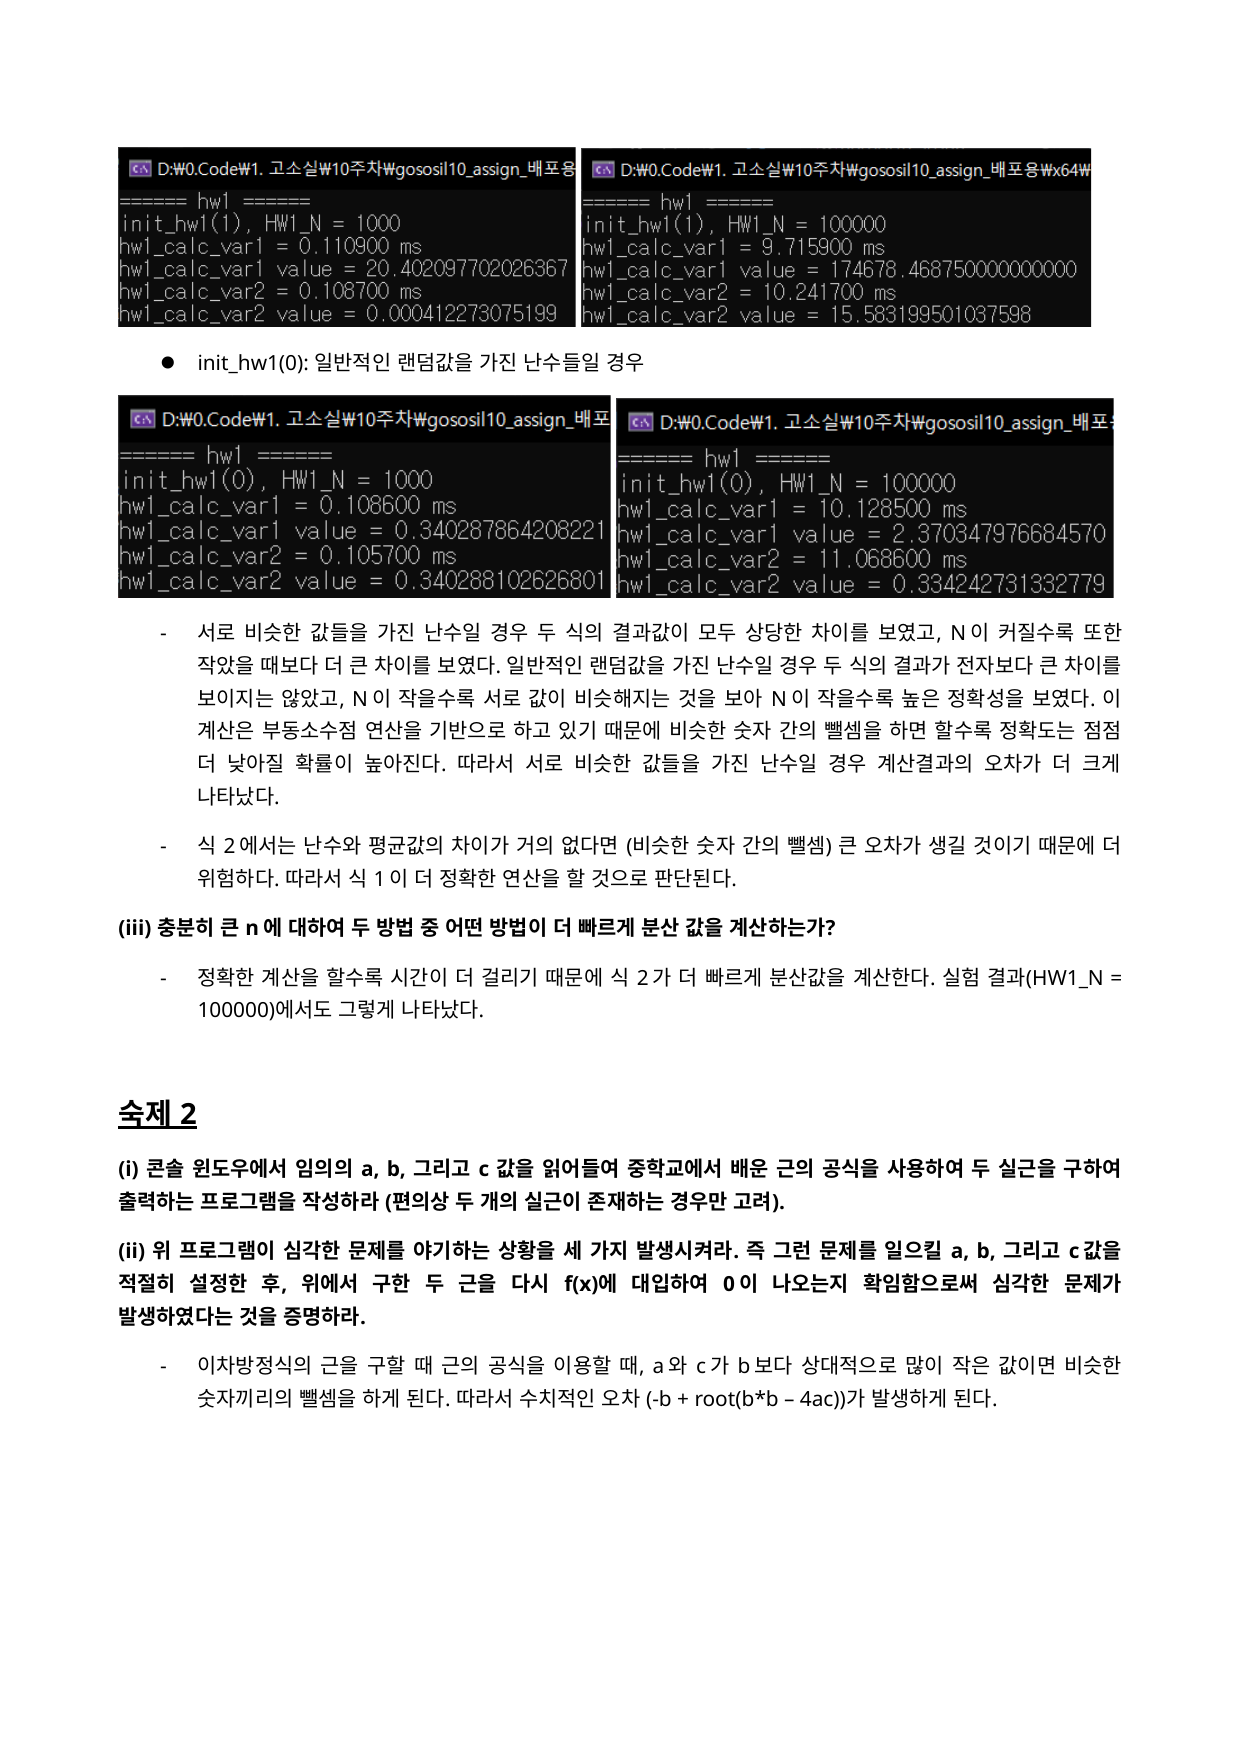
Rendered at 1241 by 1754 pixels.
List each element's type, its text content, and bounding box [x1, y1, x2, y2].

text (ii) 위 프로그램이 심각한 문제를 야기하는 상황을 세 가지 발생시켜라. 즉 그런 문제를 일으킬 a, b, 그리고 c값을 적절히 설정한 후, 위에서 구한 두 근을 다시 f(x)에 대입하여 0이 나오는지 확임함으로써 심각한 문제가 발생하였다는 것을 증명하라. [118, 1235, 1122, 1330]
text (i) 콘솔 윈도우에서 임의의 a, b, 그리고 c 값을 읽어들여 중학교에서 배운 근의 공식을 사용하여 두 실근을 구하여 출력하는 프로그램을 작성하라 (편의상 두 개의 실근이 존재하는 경우만 고려). [118, 1153, 1122, 1216]
list 식 2에서는 난수와 평균값의 차이가 거의 없다면 (비슷한 숫자 간의 뺄셈) 큰 오차가 생길 것이기 때문에 더 위험하다. 따라서 식 1이 더 정확한 연산을 할 것으로 판단된다. [160, 829, 1122, 892]
picture [118, 395, 611, 598]
list 정확한 계산을 할수록 시간이 더 걸리기 때문에 식 2가 더 빠르게 분산값을 계산한다. 실험 결과(HW1_N = 100000)에서도 그렇게 나타났다. [160, 961, 1122, 1024]
list 이차방정식의 근을 구할 때 근의 공식을 이용할 때, a와 c가 b보다 상대적으로 많이 작은 값이면 비슷한 숫자끼리의 뺄셈을 하게 된다. 따라서 수치적인 오차 (-b + root(b*b – 4ac))가 발생하게 된다. [160, 1349, 1122, 1412]
list init_hw1(0): 일반적인 랜덤값을 가진 난수들일 경우 [160, 346, 1122, 376]
picture [581, 148, 1092, 327]
picture [118, 147, 576, 327]
picture [616, 398, 1114, 598]
list 서로 비슷한 값들을 가진 난수일 경우 두 식의 결과값이 모두 상당한 차이를 보였고, N이 커질수록 또한 작았을 때보다 더 큰 차이를 보였다. 일반적인 랜덤값을 가진 난수일 경우 두 식의 결과가 전자보다 큰 차이를 보이지는 않았고, N이 작을수록 서로 값이 비슷해지는 것을 보아 N이 작을수록 높은 정확성을 보였다. 이 계산은 부동소수점 연산을 기반으로 하고 있기 때문에 비슷한 숫자 간의 뺄셈을 하면 할수록 정확도는 점점 더 낮아질 확률이 높아진다. 따라서 서로 비슷한 값들을 가진 난수일 경우 계산결과의 오차가 더 크게 나타났다. [160, 617, 1122, 810]
text 숙제 2 [118, 1090, 1122, 1133]
text (iii) 충분히 큰 n에 대하여 두 방법 중 어떤 방법이 더 빠르게 분산 값을 계산하는가? [118, 911, 1122, 942]
